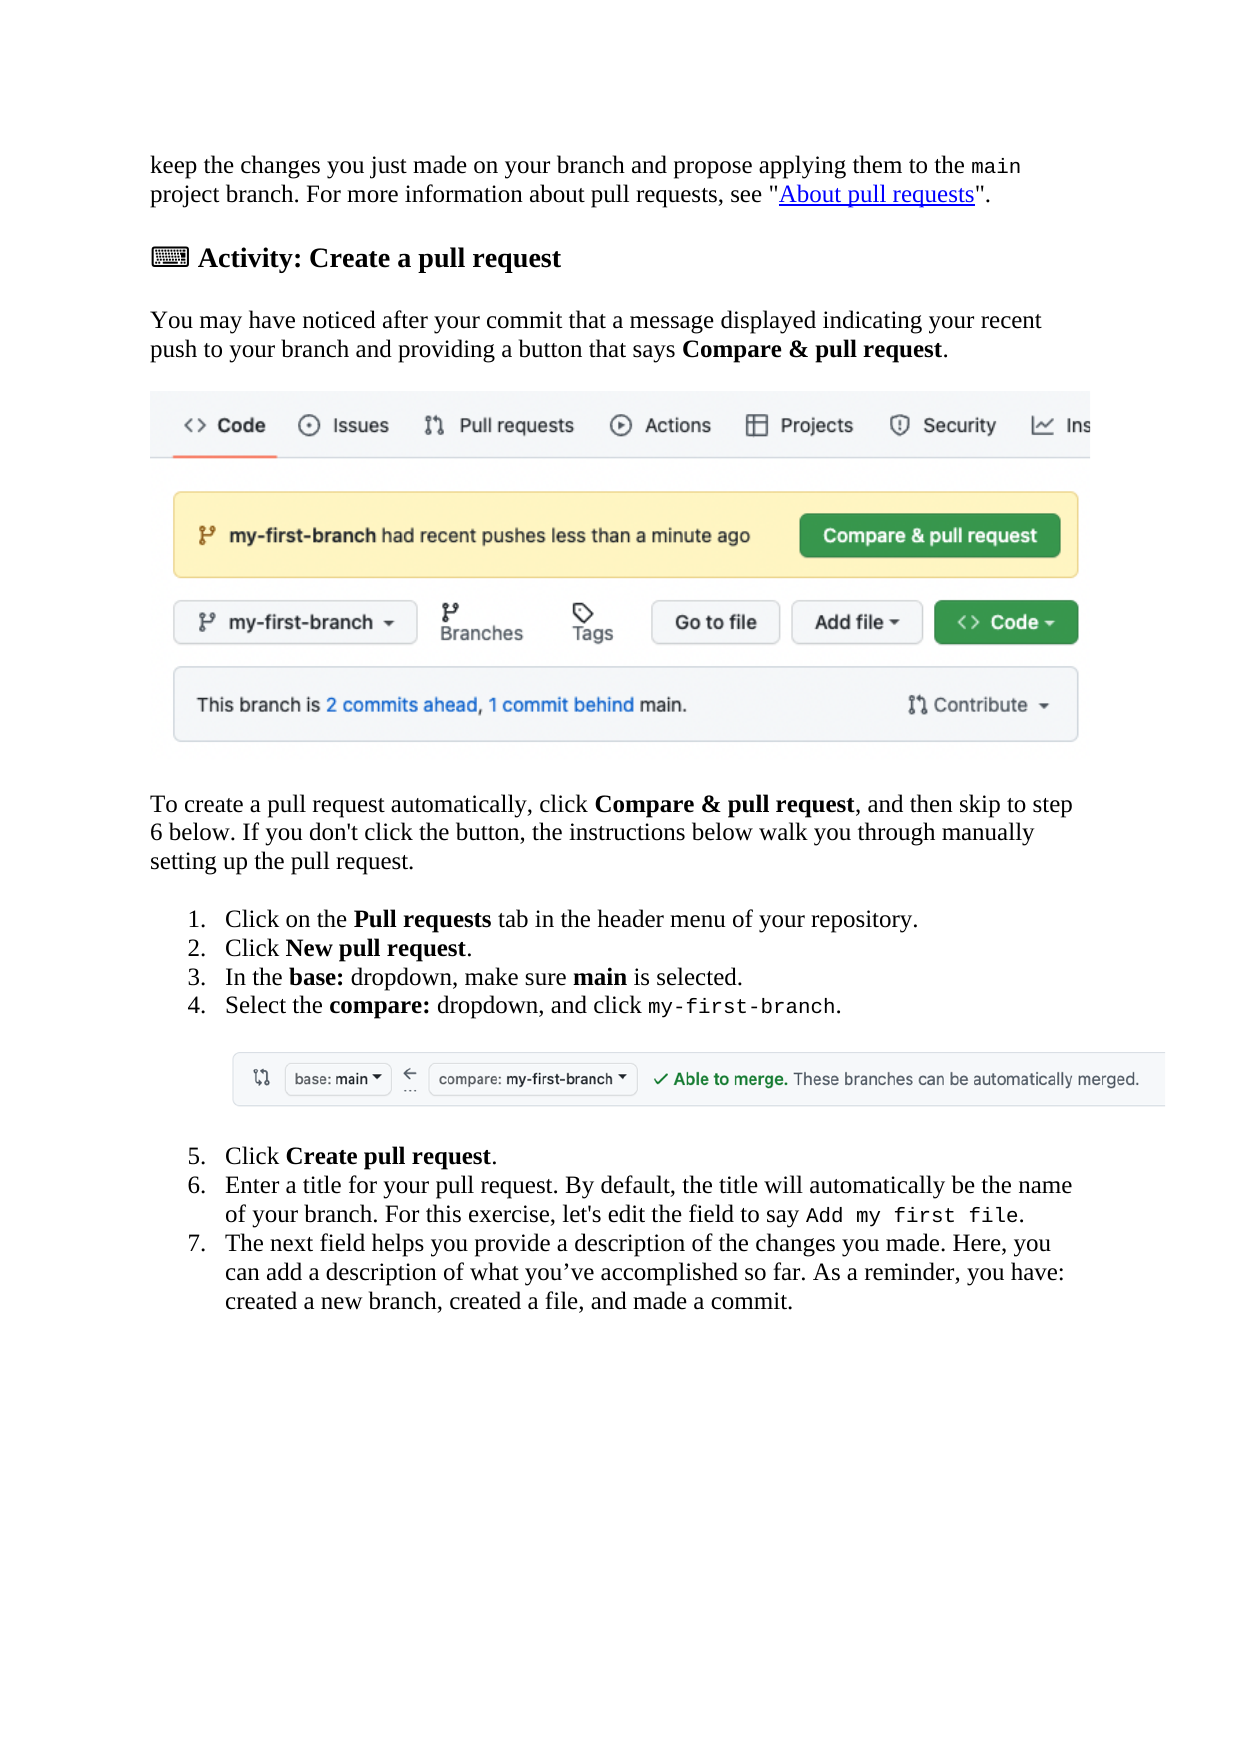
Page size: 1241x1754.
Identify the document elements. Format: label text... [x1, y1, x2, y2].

list Select the compare: dropdown, and click my-first-branch. [187, 990, 1090, 1020]
text ⌨️ Activity: Create a pull request [150, 237, 1090, 276]
list The next field helps you provide a description of the changes you made. Here, you can add a description of what you’ve accomplished so far. As a reminder, you have: created a new branch, created a file, and made a commit. [187, 1228, 1090, 1314]
list In the base: dropdown, make sure main is selected. [187, 962, 1090, 990]
picture [225, 1049, 1166, 1112]
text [150, 150, 1090, 208]
text To create a pull request automatically, click Compare & pull request, and then skip to step 6 below. If you don't click the button, the instructions below walk you through manually setting up the pull request. [150, 789, 1090, 875]
picture [150, 391, 1091, 760]
list Enter a title for your pull request. By default, the title will automatically be the name of your branch. For this exercise, let's edit the field to say Add my first file. [187, 1170, 1090, 1228]
text You may have noticed after your commit that a message displayed indicating your recent push to your branch and providing a button that says Compare & pull request. [150, 305, 1090, 362]
list Click New pull request. [187, 933, 1090, 962]
list Click on the Pull requests tab in the header menu of your repository. [187, 904, 1090, 933]
list Click Create pull request. [187, 1141, 1090, 1170]
